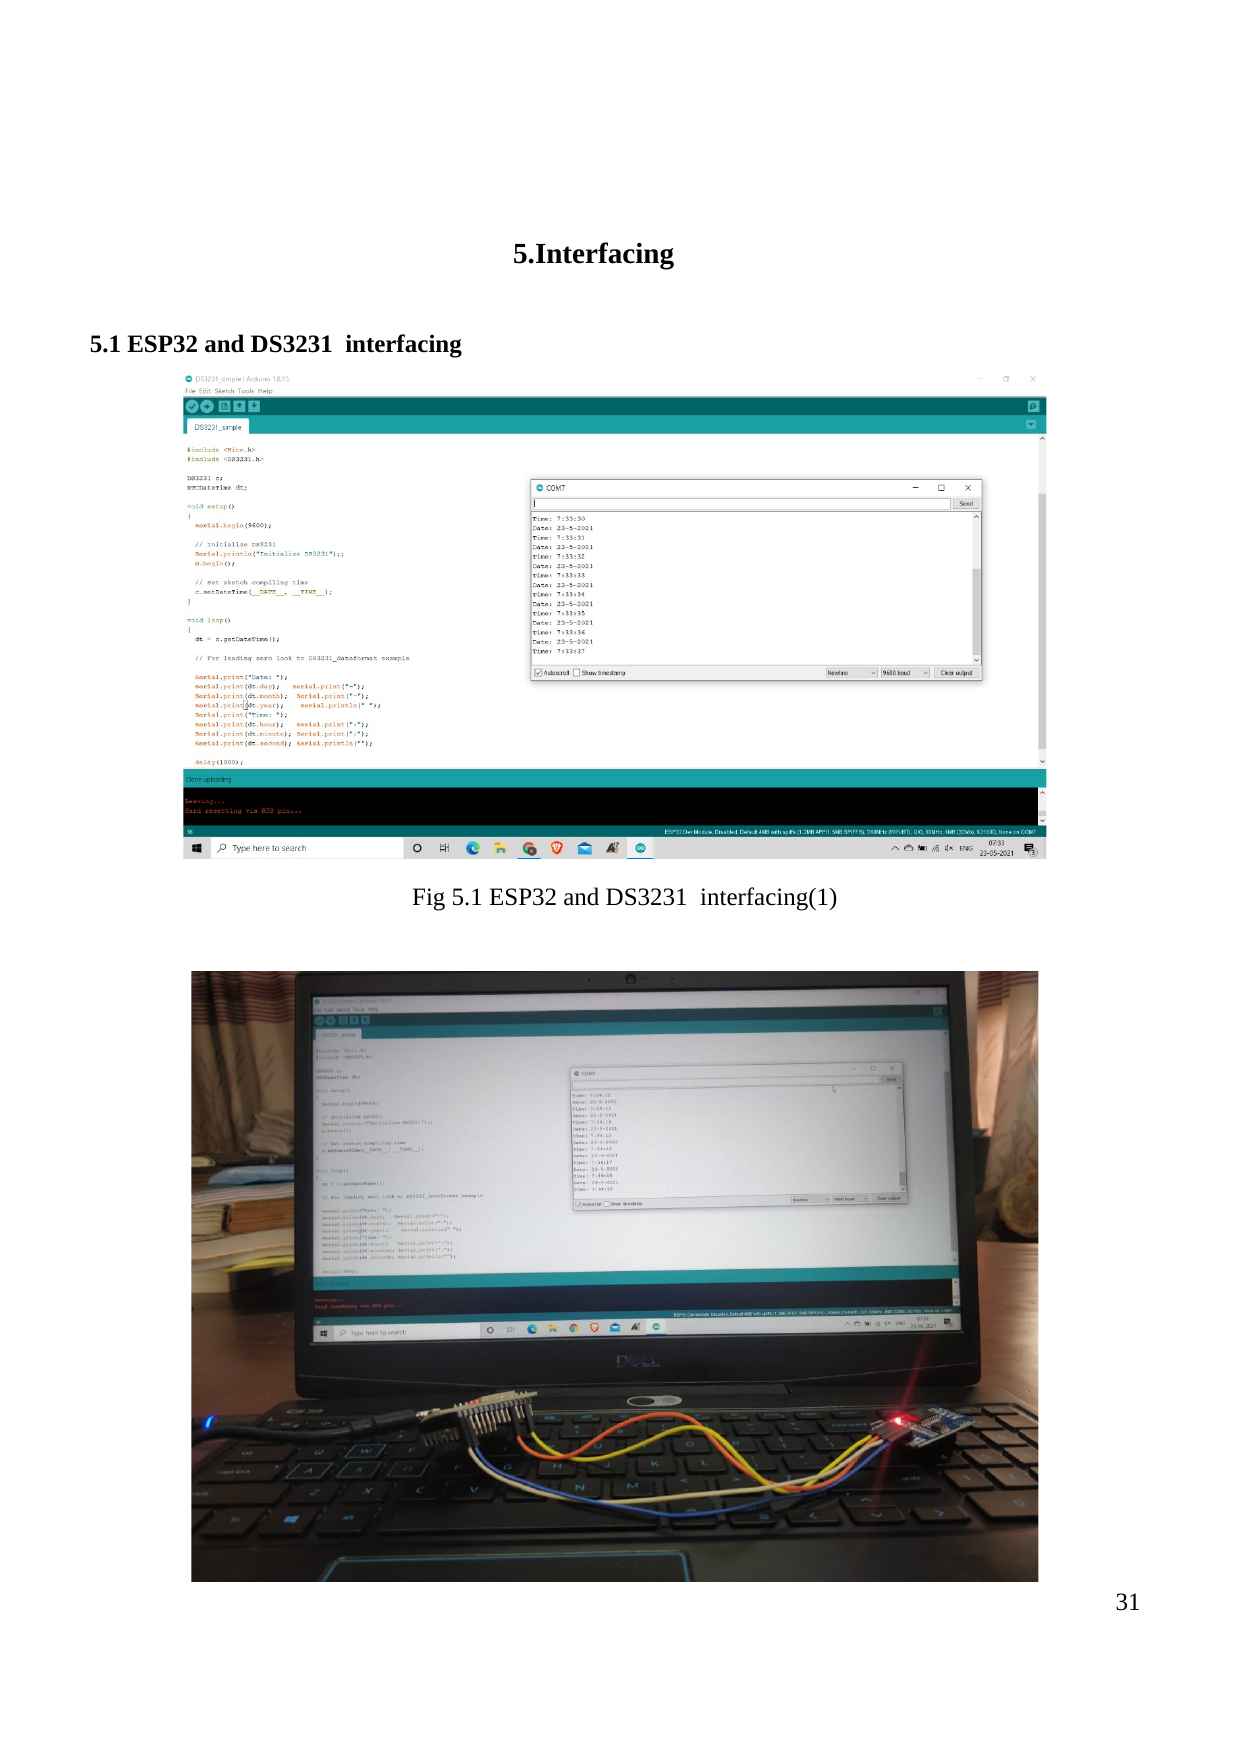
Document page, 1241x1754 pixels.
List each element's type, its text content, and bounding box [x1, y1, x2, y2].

text 5.Interfacing [89, 236, 1097, 269]
text 5.1 ESP32 and DS3231 interfacing [89, 329, 1140, 358]
picture [183, 372, 1047, 859]
picture [191, 971, 1039, 1582]
